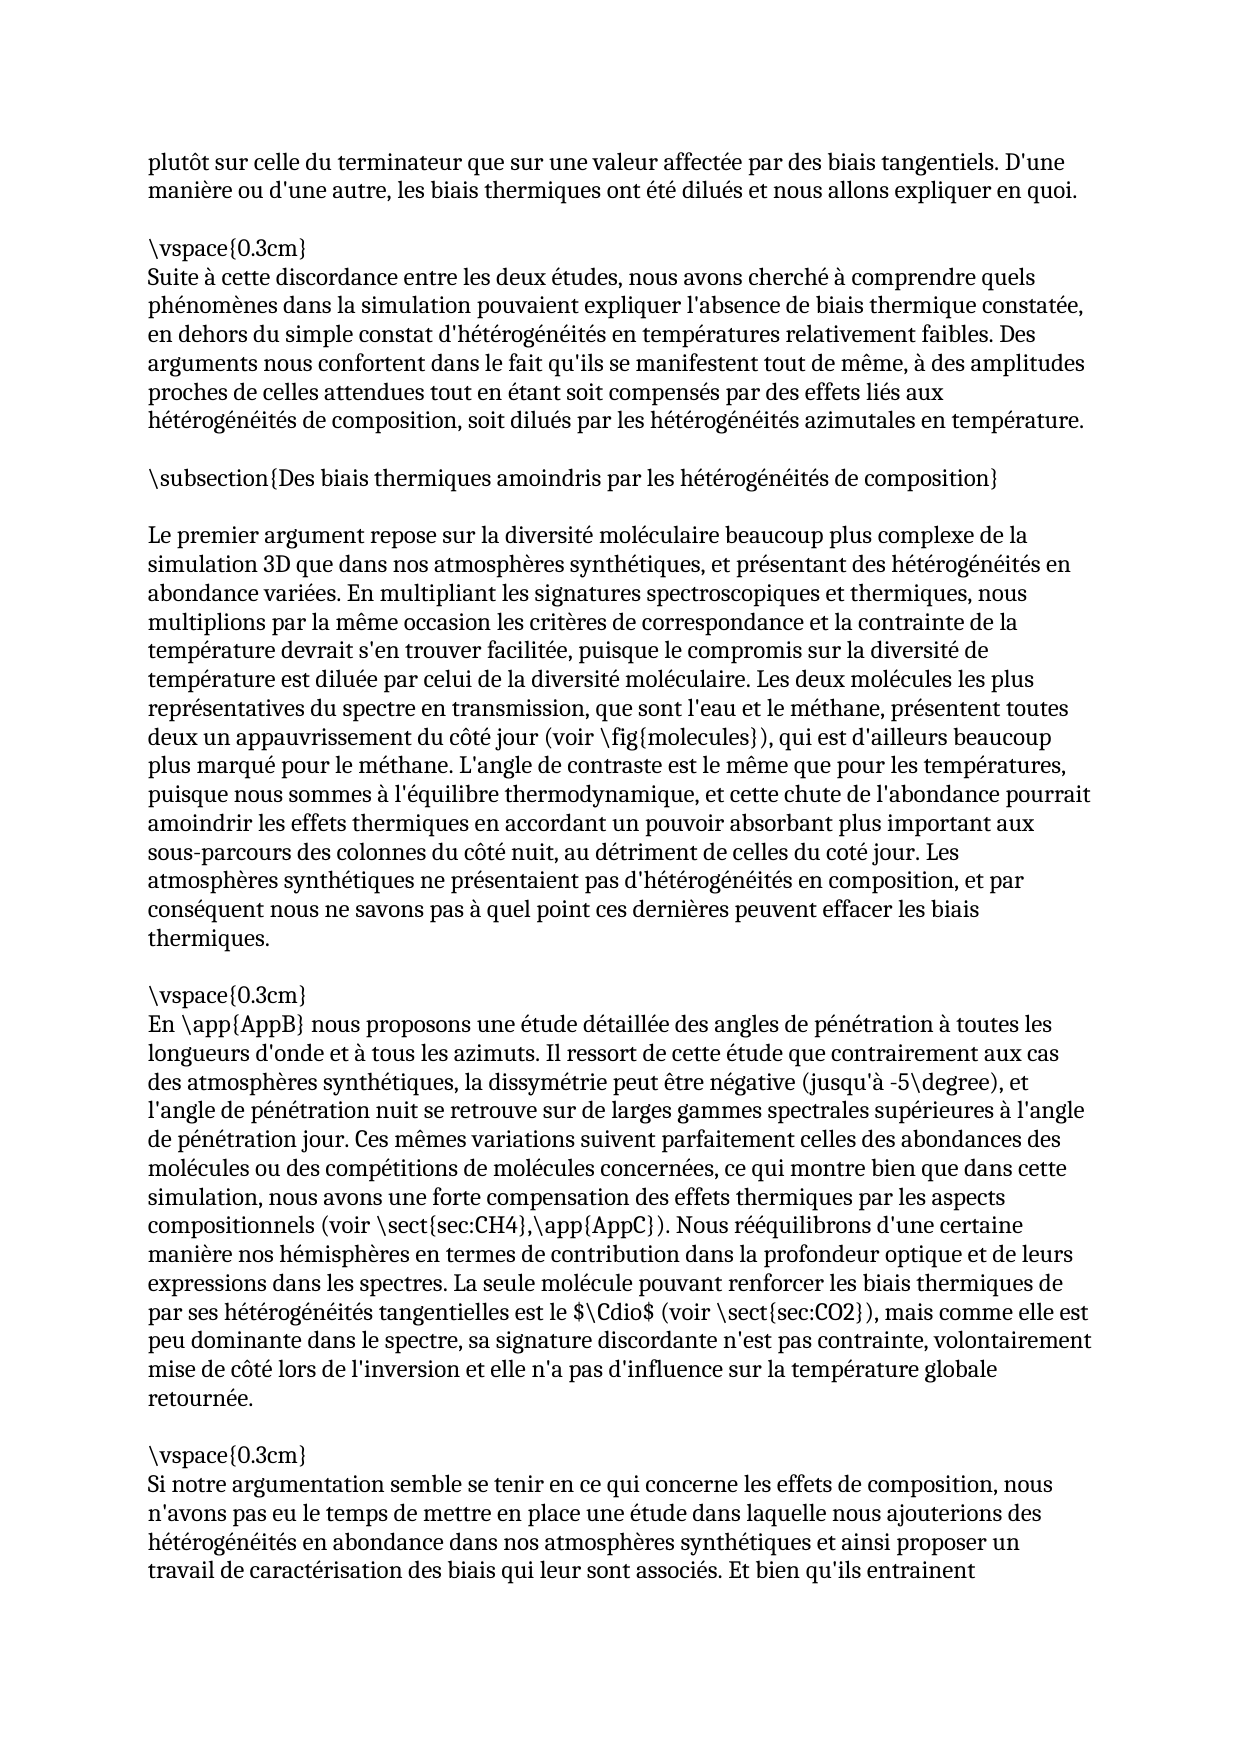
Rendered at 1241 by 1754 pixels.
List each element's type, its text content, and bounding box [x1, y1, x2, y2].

text \vspace{0.3cm} [148, 234, 1093, 263]
text Le premier argument repose sur la diversité moléculaire beaucoup plus complexe de la simulation 3D que dans nos atmosphères synthétiques, et présentant des hétérogénéités en abondance variées. En multipliant les signatures spectroscopiques et thermiques, nous multiplions par la même occasion les critères de correspondance et la contrainte de la température devrait s'en trouver facilitée, puisque le compromis sur la diversité de température est diluée par celui de la diversité moléculaire. Les deux molécules les plus représentatives du spectre en transmission, que sont l'eau et le méthane, présentent toutes deux un appauvrissement du côté jour (voir \fig{molecules}), qui est d'ailleurs beaucoup plus marqué pour le méthane. L'angle de contraste est le même que pour les températures, puisque nous sommes à l'équilibre thermodynamique, et cette chute de l'abondance pourrait amoindrir les effets thermiques en accordant un pouvoir absorbant plus important aux sous-parcours des colonnes du côté nuit, au détriment de celles du coté jour. Les atmosphères synthétiques ne présentaient pas d'hétérogénéités en composition, et par conséquent nous ne savons pas à quel point ces dernières peuvent effacer les biais thermiques. [148, 521, 1093, 953]
text \vspace{0.3cm} [148, 981, 1093, 1010]
text \subsection{Des biais thermiques amoindris par les hétérogénéités de composition} [148, 464, 1093, 493]
text En \app{AppB} nous proposons une étude détaillée des angles de pénétration à toutes les longueurs d'onde et à tous les azimuts. Il ressort de cette étude que contrairement aux cas des atmosphères synthétiques, la dissymétrie peut être négative (jusqu'à -5\degree), et l'angle de pénétration nuit se retrouve sur de larges gammes spectrales supérieures à l'angle de pénétration jour. Ces mêmes variations suivent parfaitement celles des abondances des molécules ou des compétitions de molécules concernées, ce qui montre bien que dans cette simulation, nous avons une forte compensation des effets thermiques par les aspects compositionnels (voir \sect{sec:CH4},\app{AppC}). Nous rééquilibrons d'une certaine manière nos hémisphères en termes de contribution dans la profondeur optique et de leurs expressions dans les spectres. La seule molécule pouvant renforcer les biais thermiques de par ses hétérogénéités tangentielles est le $\Cdio$ (voir \sect{sec:CO2}), mais comme elle est peu dominante dans le spectre, sa signature discordante n'est pas contrainte, volontairement mise de côté lors de l'inversion et elle n'a pas d'influence sur la température globale retournée. [148, 1010, 1093, 1413]
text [148, 148, 1093, 205]
text \vspace{0.3cm} [148, 1441, 1093, 1470]
text Suite à cette discordance entre les deux études, nous avons cherché à comprendre quels phénomènes dans la simulation pouvaient expliquer l'absence de biais thermique constatée, en dehors du simple constat d'hétérogénéités en températures relativement faibles. Des arguments nous confortent dans le fait qu'ils se manifestent tout de même, à des amplitudes proches de celles attendues tout en étant soit compensés par des effets liés aux hétérogénéités de composition, soit dilués par les hétérogénéités azimutales en température. [148, 263, 1093, 435]
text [148, 1470, 1093, 1585]
